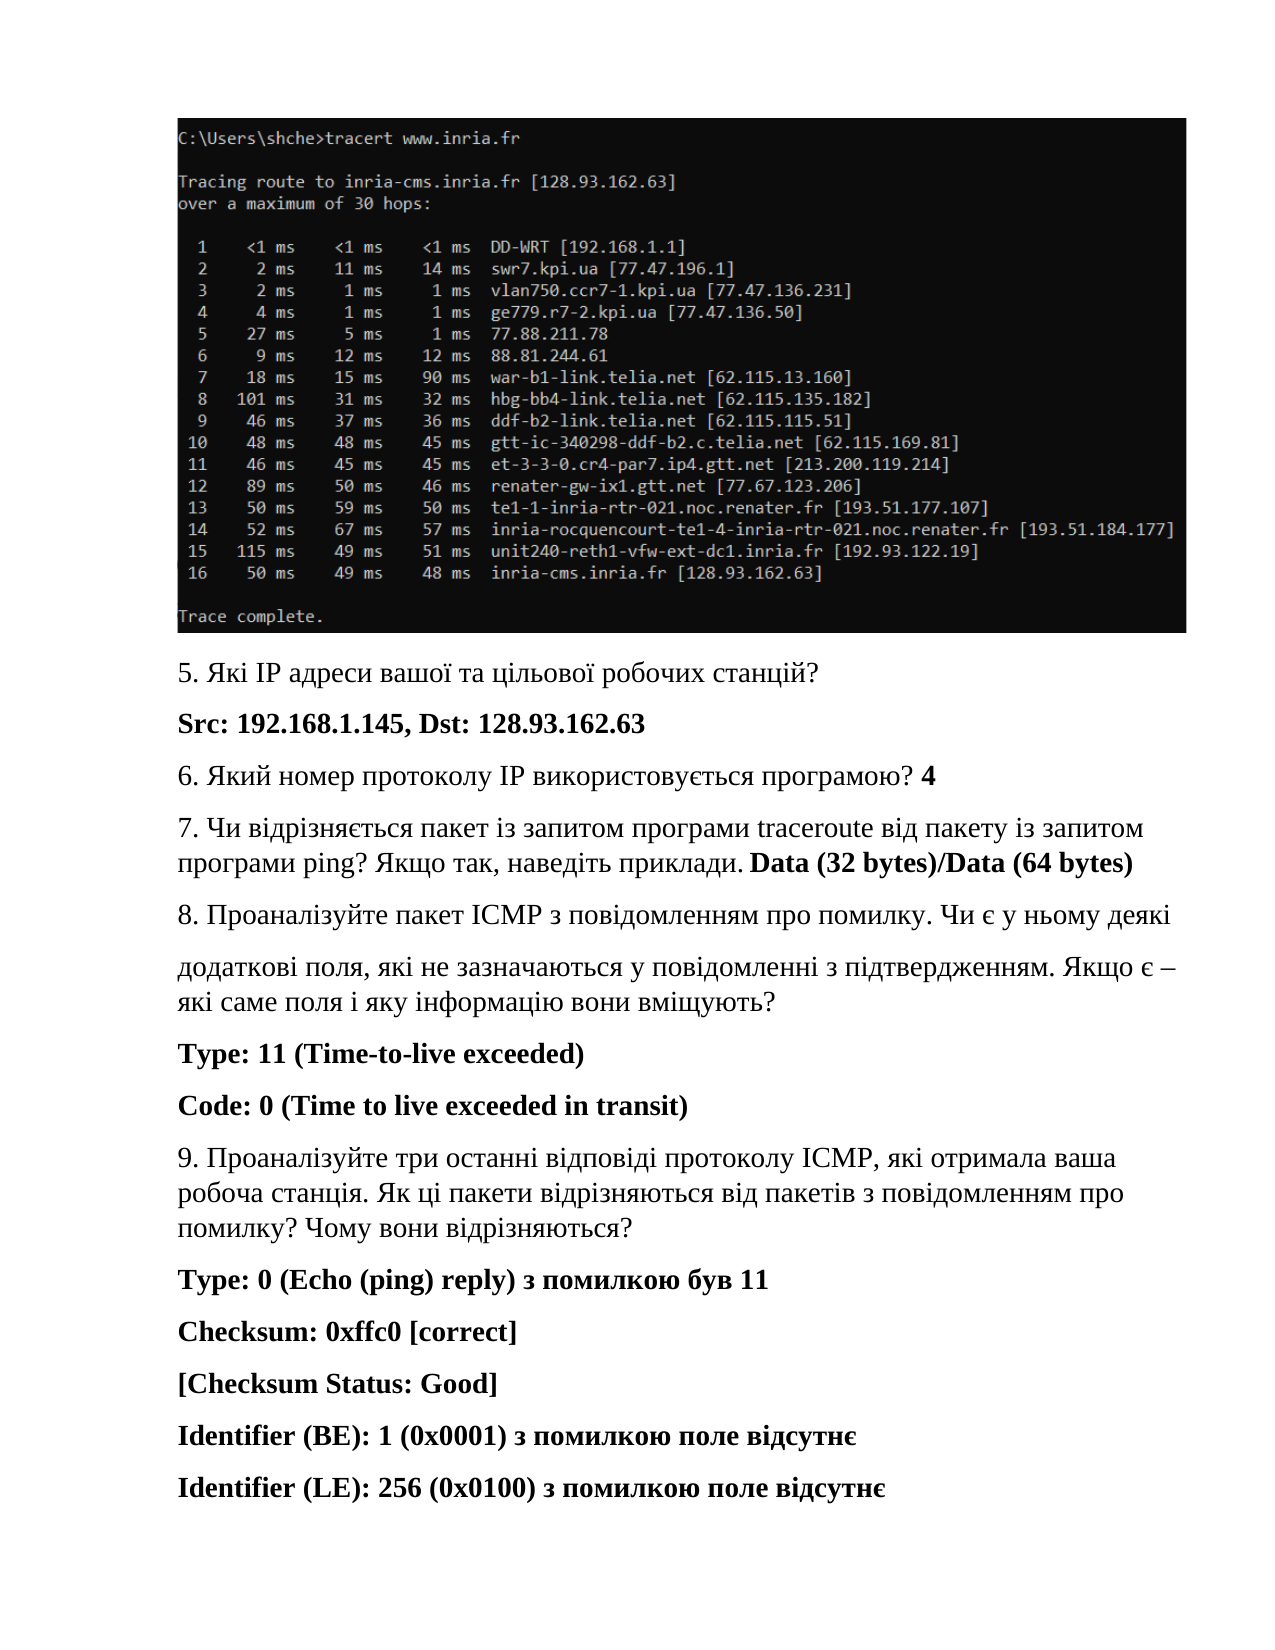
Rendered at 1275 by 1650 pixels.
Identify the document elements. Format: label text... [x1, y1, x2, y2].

text 7. Чи відрізняється пакет із запитом програми traceroute від пакету із запитом програми ping? Якщо так, наведіть приклади. Data (32 bytes)/Data (64 bytes) [177, 810, 1186, 879]
text Type: 11 (Time-to-live exceeded) [177, 1036, 1186, 1070]
picture [177, 118, 1187, 633]
text [Checksum Status: Good] [177, 1366, 1186, 1400]
text Checksum: 0xffc0 [correct] [177, 1314, 1186, 1348]
text Identifier (LE): 256 (0x0100) з помилкою поле відсутнє [177, 1470, 1186, 1503]
text Src: 192.168.1.145, Dst: 128.93.162.63 [177, 707, 1186, 740]
text Code: 0 (Time to live exceeded in transit) [177, 1088, 1186, 1122]
text 6. Який номер протоколу IP використовується програмою? 4 [177, 758, 1186, 792]
text Identifier (BE): 1 (0x0001) з помилкою поле відсутнє [177, 1418, 1186, 1452]
text 8. Проаналізуйте пакет ICMP з повідомленням про помилку. Чи є у ньому деякі [177, 897, 1186, 931]
text 5. Які IP адреси вашої та цільової робочих станцій? [177, 655, 1186, 688]
text Type: 0 (Echo (ping) reply) з помилкою був 11 [177, 1262, 1186, 1296]
text 9. Проаналізуйте три останні відповіді протоколу ICMP, які отримала ваша робоча станція. Як ці пакети відрізняються від пакетів з повідомленням про помилку? Чому вони відрізняються? [177, 1140, 1186, 1244]
text додаткові поля, які не зазначаються у повідомленні з підтвердженням. Якщо є – які саме поля і яку інформацію вони вміщують? [177, 949, 1186, 1018]
